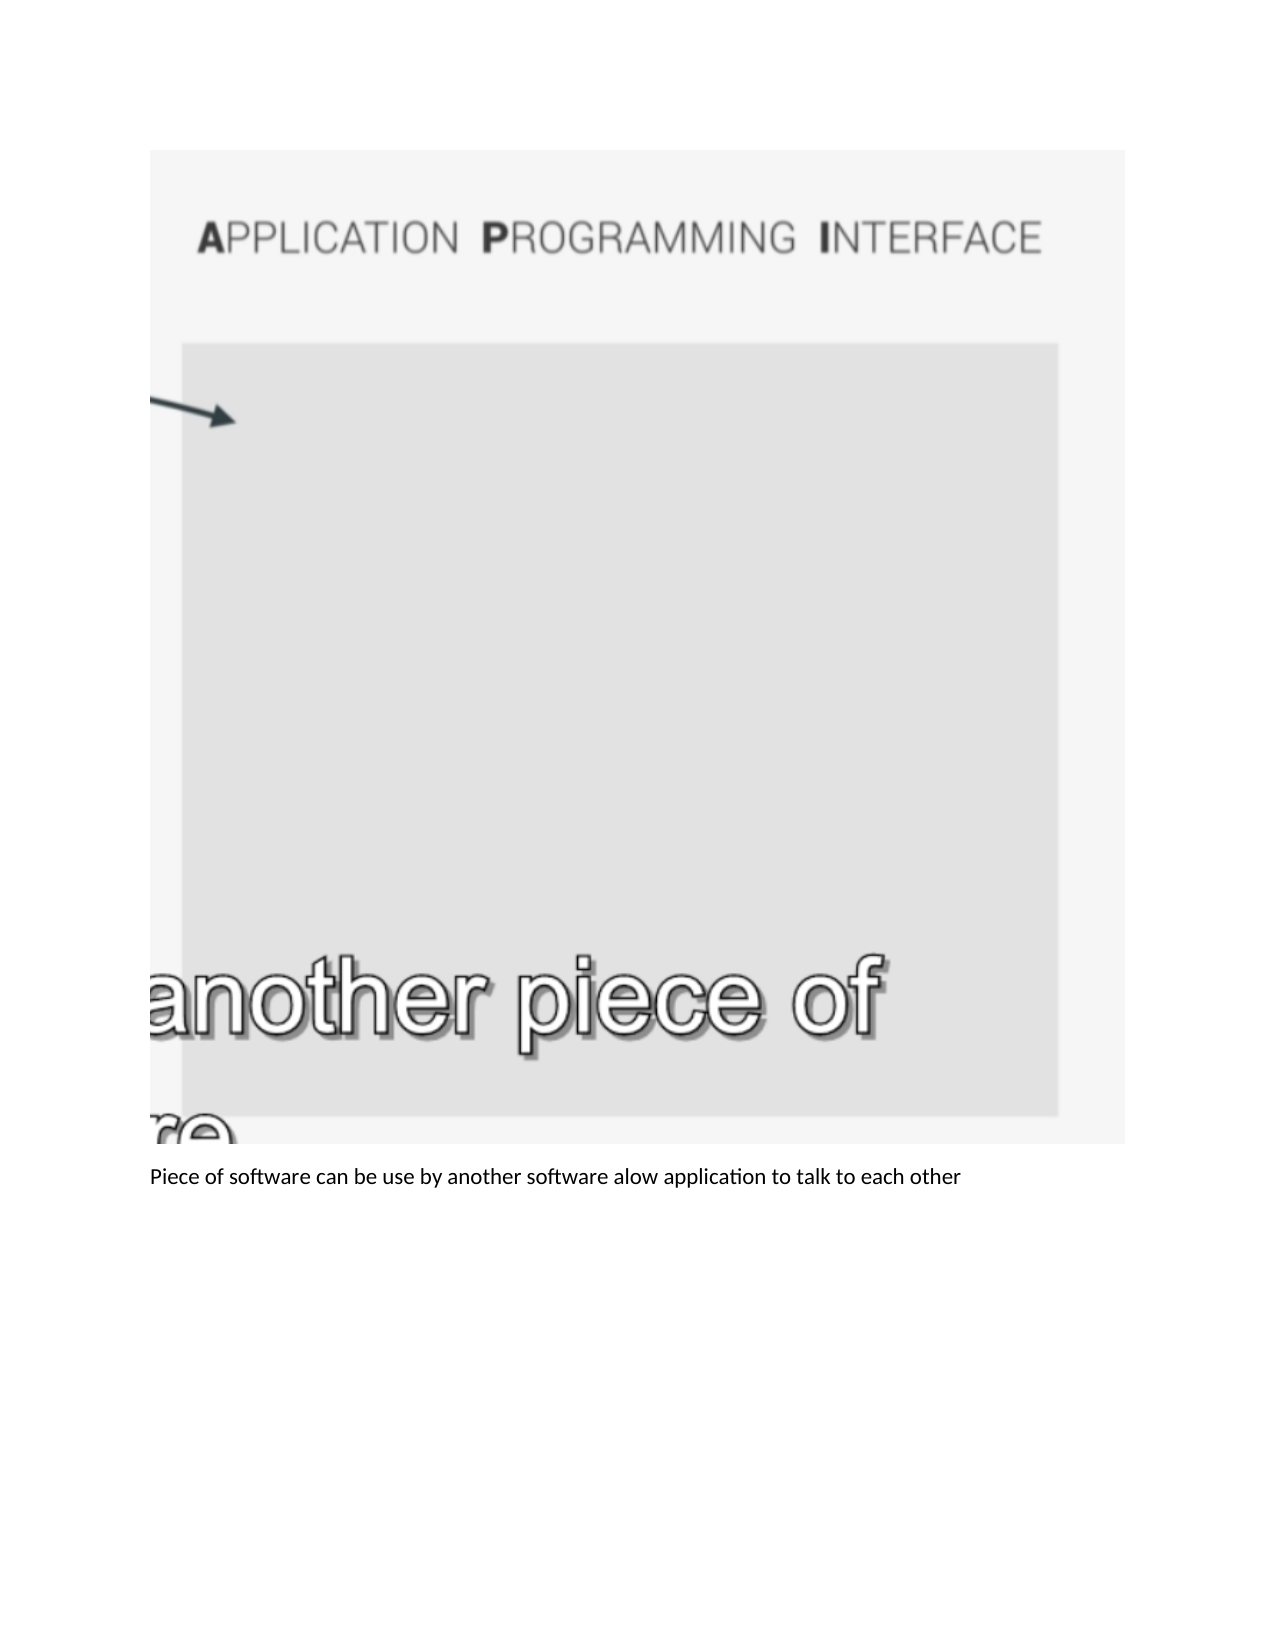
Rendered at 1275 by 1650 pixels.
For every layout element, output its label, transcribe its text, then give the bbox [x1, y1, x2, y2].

picture [150, 150, 1125, 1144]
text Piece of software can be use by another software alow application to talk to each other [150, 1162, 1125, 1191]
